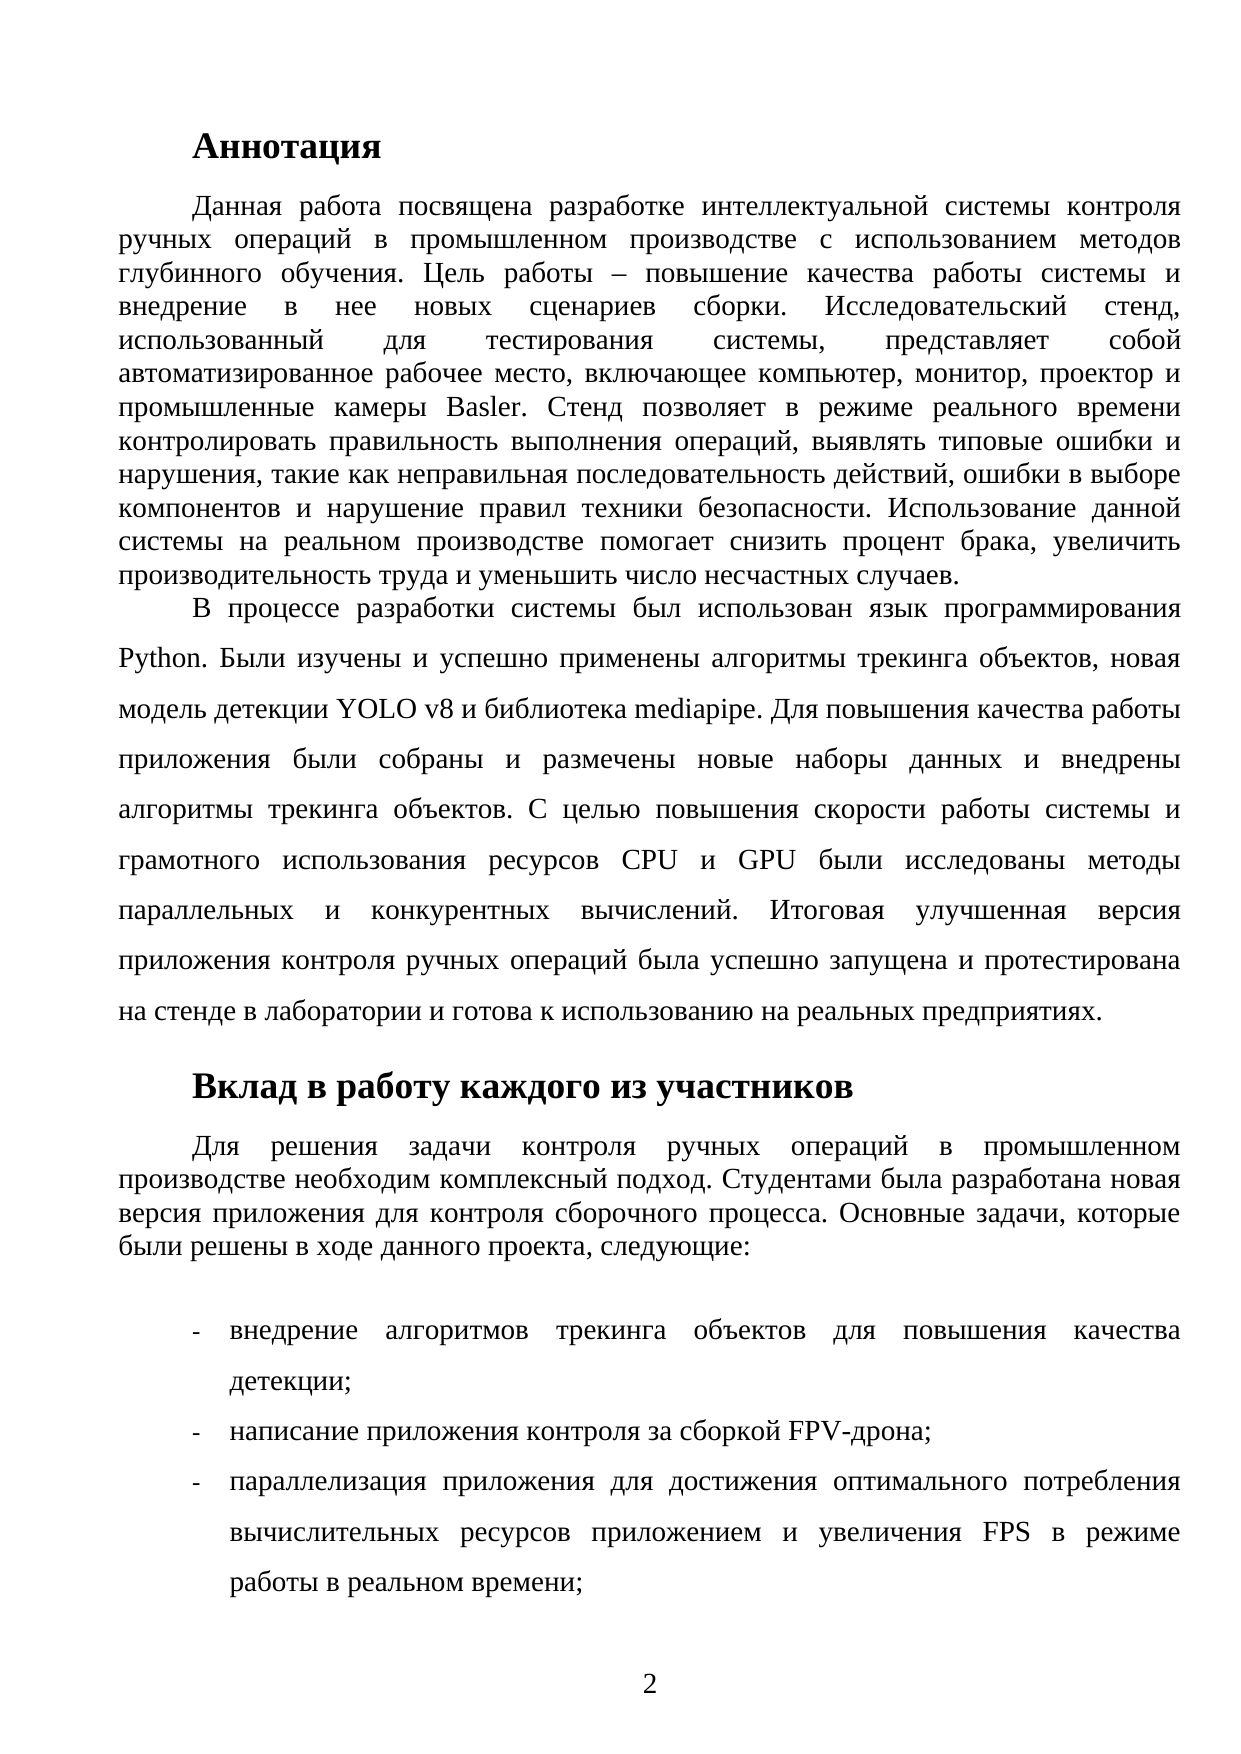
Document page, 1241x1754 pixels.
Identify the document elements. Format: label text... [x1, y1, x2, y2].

text Данная работа посвящена разработке интеллектуальной системы контроля ручных операций в промышленном производстве с использованием методов глубинного обучения. Цель работы – повышение качества работы системы и внедрение в нее новых сценариев сборки. Исследовательский стенд, использованный для тестирования системы, представляет собой автоматизированное рабочее место, включающее компьютер, монитор, проектор и промышленные камеры Basler. Стенд позволяет в режиме реального времени контролировать правильность выполнения операций, выявлять типовые ошибки и нарушения, такие как неправильная последовательность действий, ошибки в выборе компонентов и нарушение правил техники безопасности. Использование данной системы на реальном производстве помогает снизить процент брака, увеличить производительность труда и уменьшить число несчастных случаев. [118, 188, 1182, 590]
list внедрение алгоритмов трекинга объектов для повышения качества детекции; [192, 1312, 1181, 1396]
text В процессе разработки системы был использован язык программирования Python. Были изучены и успешно применены алгоритмы трекинга объектов, новая модель детекции YOLO v8 и библиотека mediapipe. Для повышения качества работы приложения были собраны и размечены новые наборы данных и внедрены алгоритмы трекинга объектов. С целью повышения скорости работы системы и грамотного использования ресурсов CPU и GPU были исследованы методы параллельных и конкурентных вычислений. Итоговая улучшенная версия приложения контроля ручных операций была успешно запущена и протестирована на стенде в лаборатории и готова к использованию на реальных предприятиях. [118, 590, 1182, 1026]
subtitle Вклад в работу каждого из участников [118, 1064, 1181, 1107]
text Для решения задачи контроля ручных операций в промышленном производстве необходим комплексный подход. Студентами была разработана новая версия приложения для контроля сборочного процесса. Основные задачи, которые были решены в ходе данного проекта, следующие: [118, 1128, 1181, 1262]
list написание приложения контроля за сборкой FPV-дрона; [192, 1413, 1181, 1447]
list параллелизация приложения для достижения оптимального потребления вычислительных ресурсов приложением и увеличения FPS в режиме работы в реальном времени; [192, 1463, 1181, 1597]
subtitle Аннотация [118, 124, 1182, 167]
